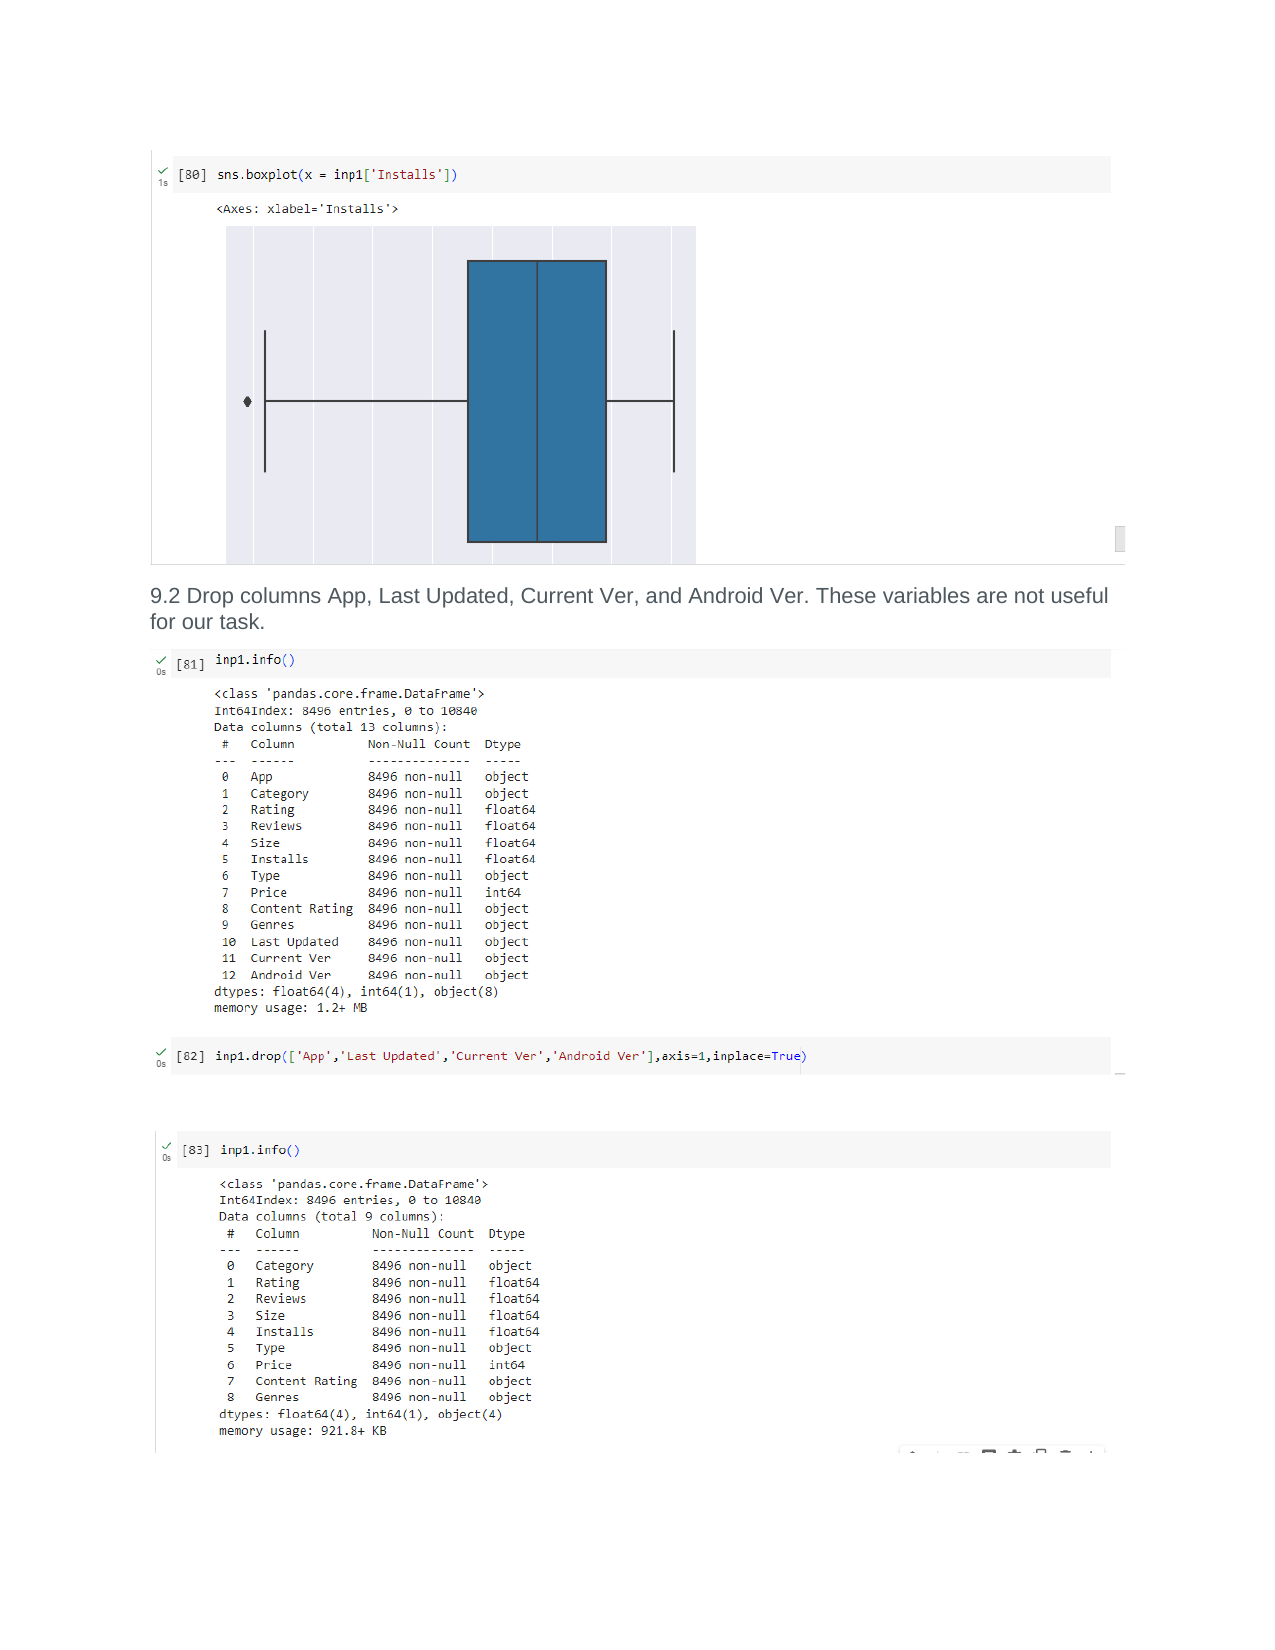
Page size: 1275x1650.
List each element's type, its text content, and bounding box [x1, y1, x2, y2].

picture [150, 1131, 1125, 1453]
picture [150, 649, 1125, 1075]
text 9.2 Drop columns App, Last Updated, Current Ver, and Android Ver. These variables are not useful for our task. [150, 583, 1125, 634]
picture [150, 150, 1125, 568]
